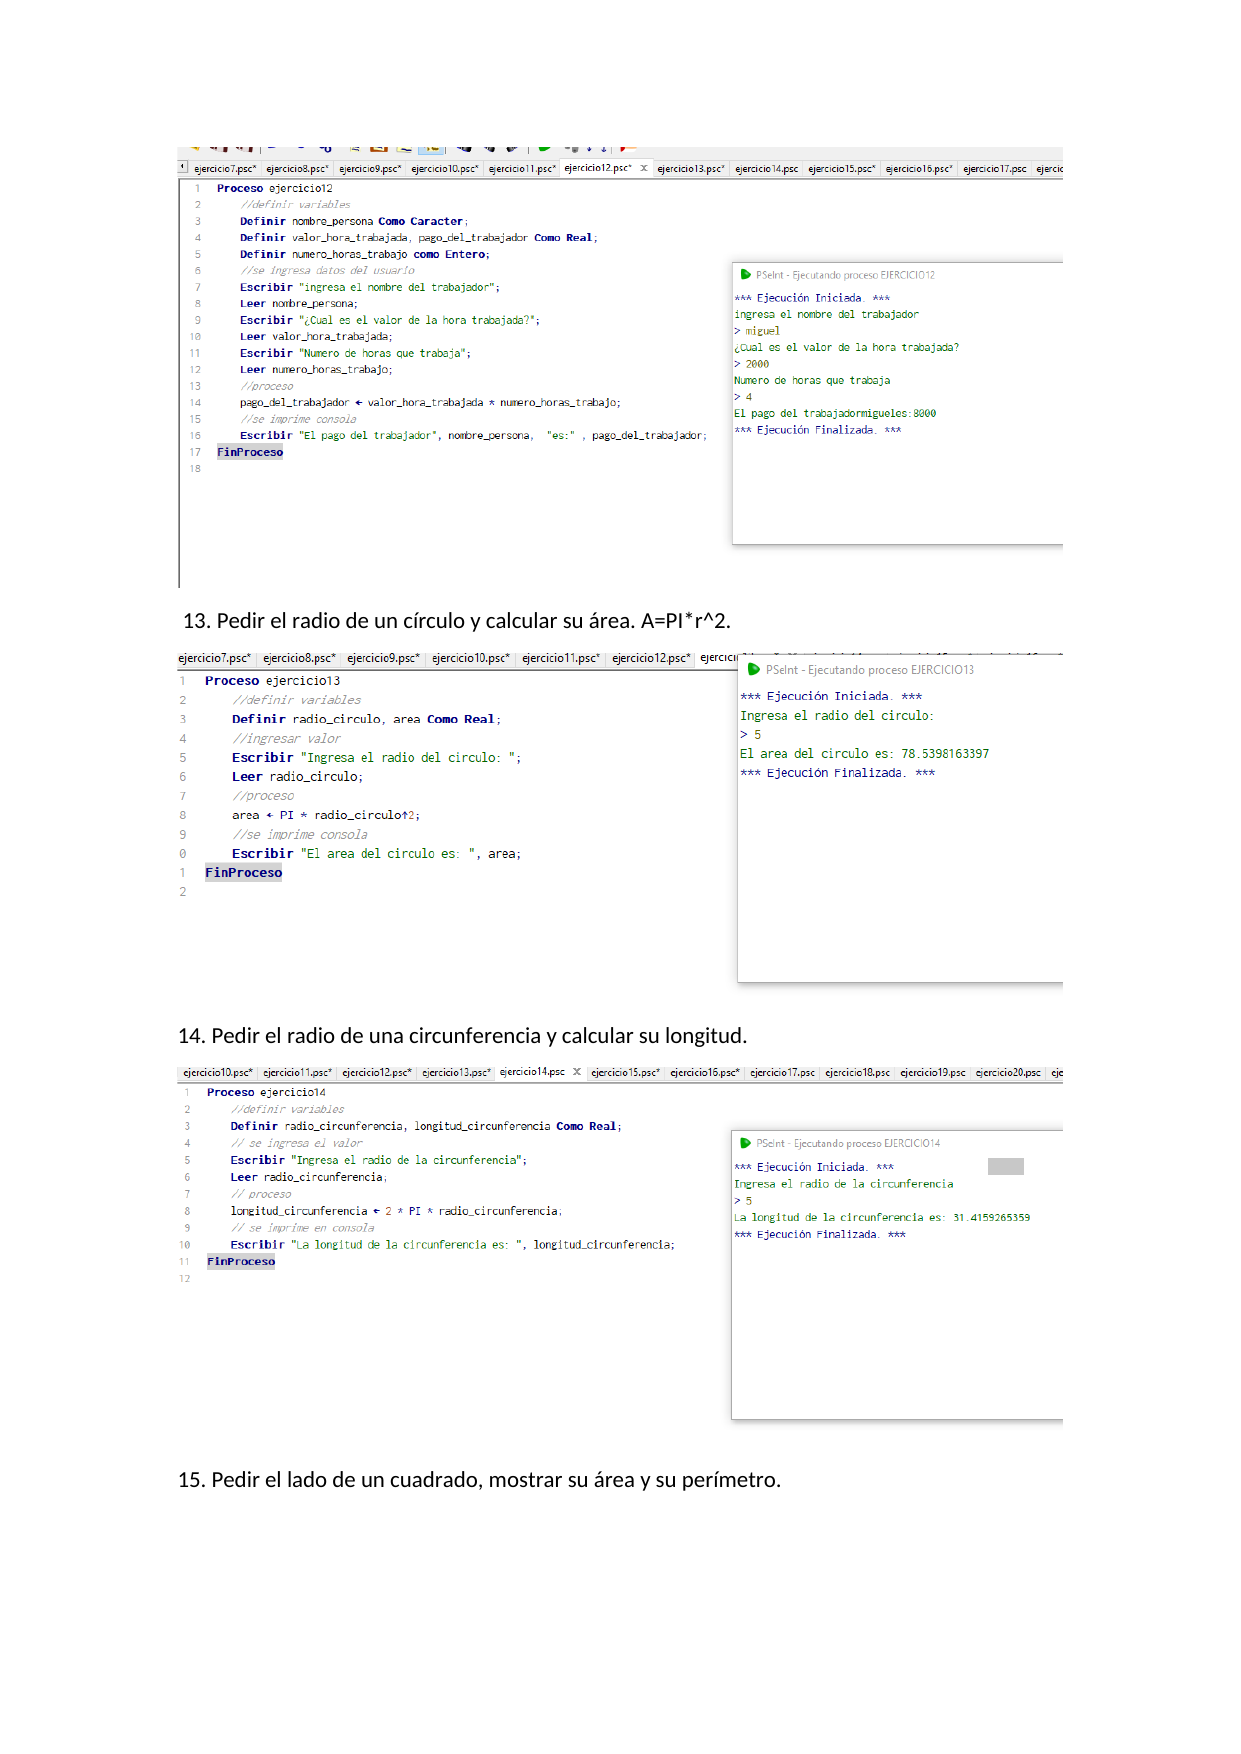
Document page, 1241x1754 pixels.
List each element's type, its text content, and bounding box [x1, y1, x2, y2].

picture [177, 147, 1063, 588]
text 14. Pedir el radio de una circunferencia y calcular su longitud. [177, 1021, 1063, 1049]
text 13. Pedir el radio de un círculo y calcular su área. A=PI*r^2. [177, 606, 1063, 634]
picture [177, 653, 1063, 1002]
text 15. Pedir el lado de un cuadrado, mostrar su área y su perímetro. [177, 1465, 1063, 1493]
picture [177, 1067, 1063, 1446]
